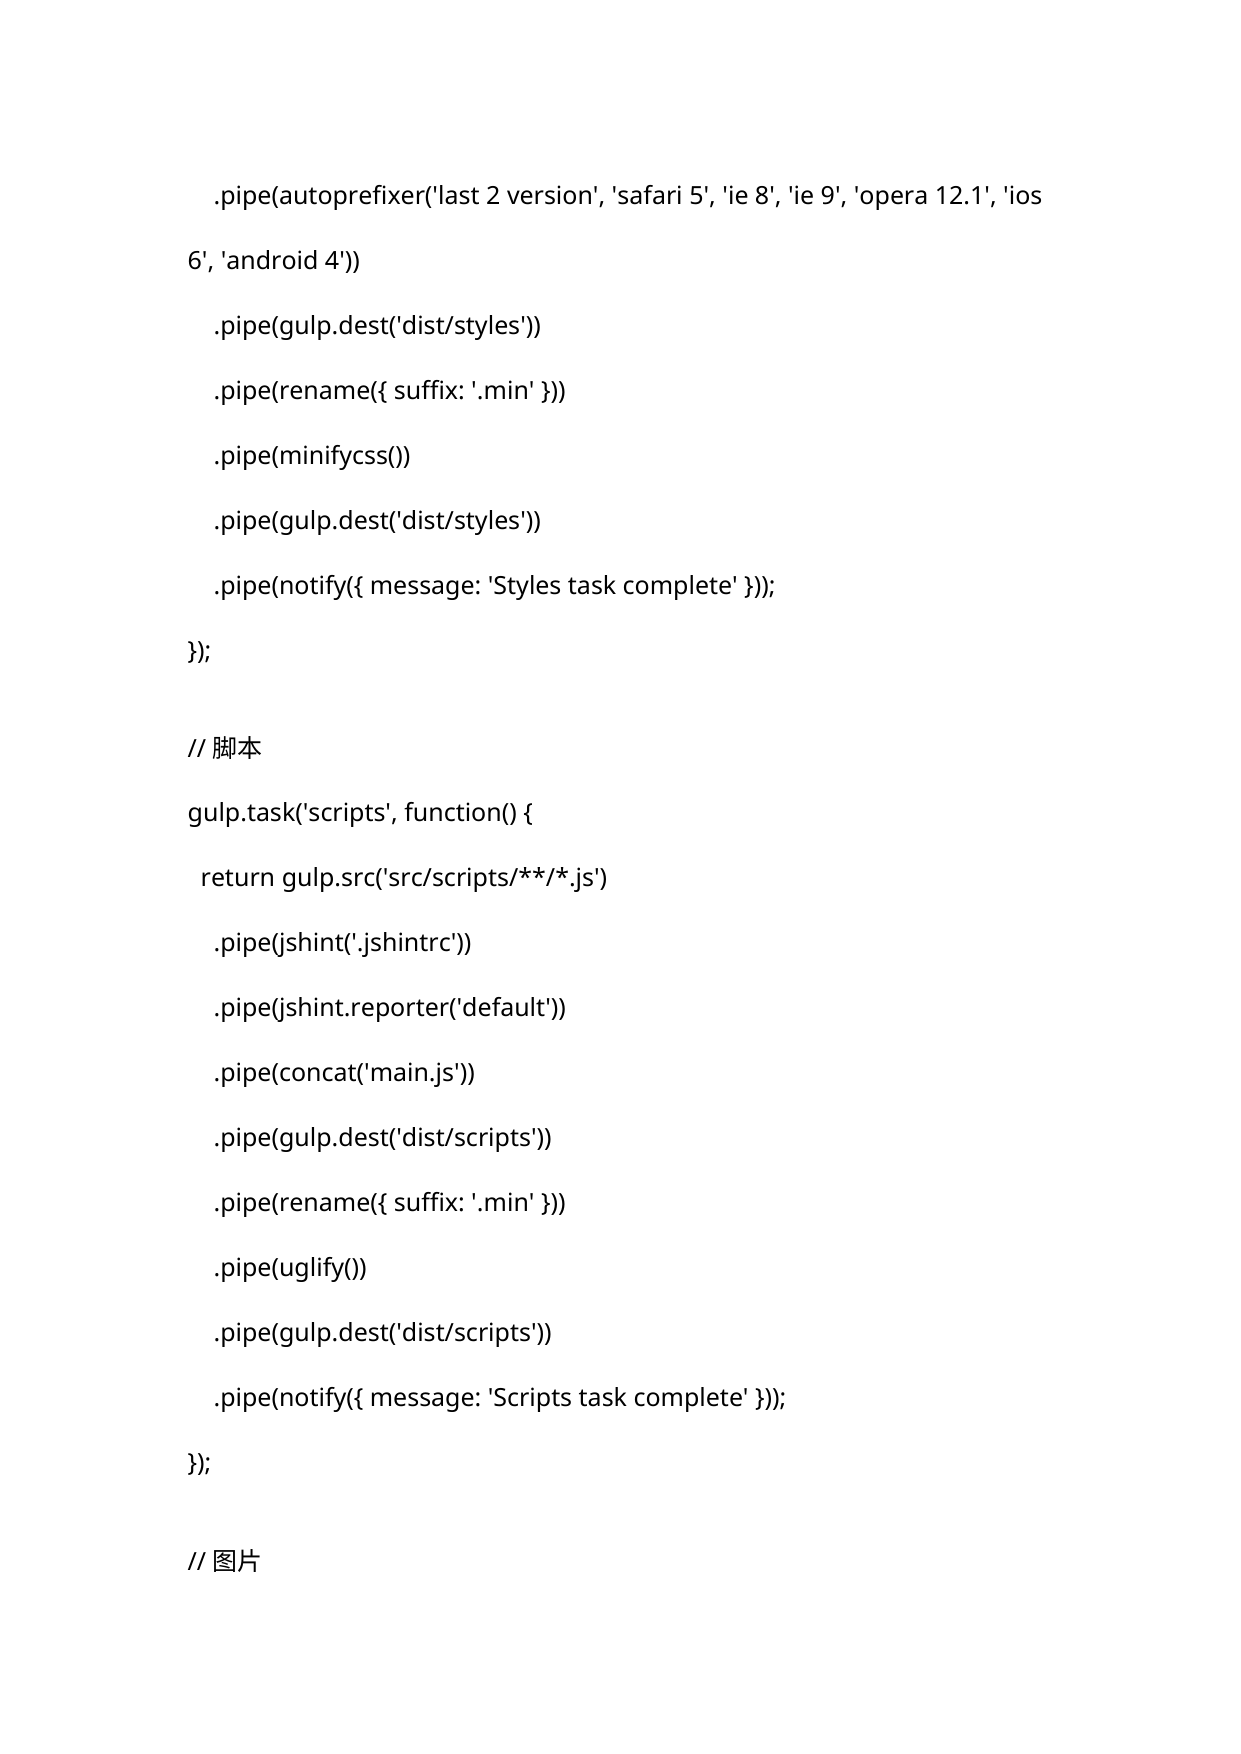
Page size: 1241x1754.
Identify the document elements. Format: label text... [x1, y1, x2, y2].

text .pipe(gulp.dest('dist/styles')) [187, 487, 1053, 552]
text }); [187, 1429, 1053, 1494]
text .pipe(gulp.dest('dist/styles')) [187, 292, 1053, 357]
text .pipe(jshint.reporter('default')) [187, 974, 1053, 1039]
text .pipe(minifycss()) [187, 422, 1053, 487]
text .pipe(autoprefixer('last 2 version', 'safari 5', 'ie 8', 'ie 9', 'opera 12.1', 'ios 6', 'android 4')) [187, 162, 1053, 292]
text .pipe(notify({ message: 'Scripts task complete' })); [187, 1364, 1053, 1429]
text return gulp.src('src/scripts/**/*.js') [187, 844, 1053, 909]
text }); [187, 617, 1053, 682]
text .pipe(concat('main.js')) [187, 1039, 1053, 1104]
text // 脚本 [187, 714, 1053, 779]
text .pipe(notify({ message: 'Styles task complete' })); [187, 552, 1053, 617]
text // 图片 [187, 1527, 1053, 1592]
text .pipe(gulp.dest('dist/scripts')) [187, 1104, 1053, 1169]
text .pipe(uglify()) [187, 1234, 1053, 1299]
text .pipe(rename({ suffix: '.min' })) [187, 1169, 1053, 1234]
text .pipe(jshint('.jshintrc')) [187, 909, 1053, 974]
text .pipe(rename({ suffix: '.min' })) [187, 357, 1053, 422]
text gulp.task('scripts', function() { [187, 779, 1053, 844]
text .pipe(gulp.dest('dist/scripts')) [187, 1299, 1053, 1364]
